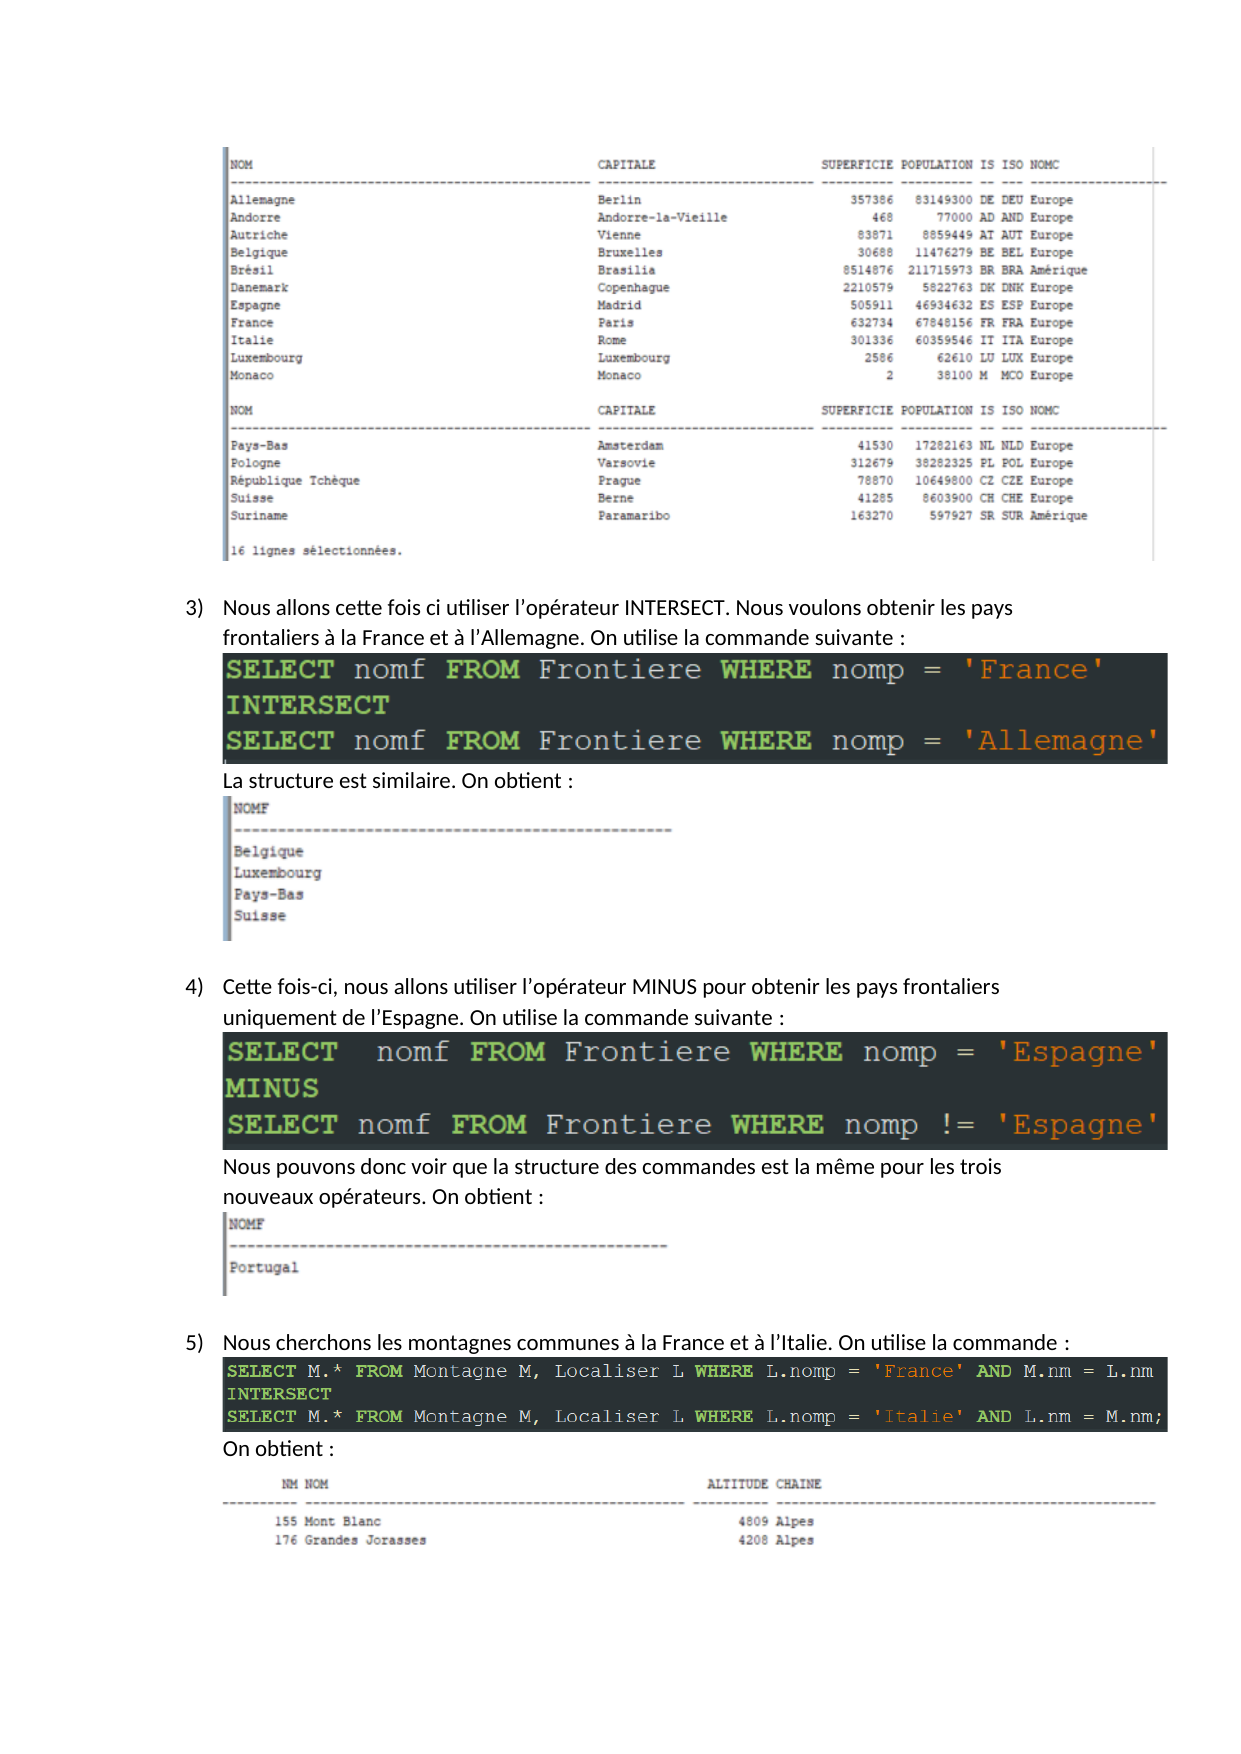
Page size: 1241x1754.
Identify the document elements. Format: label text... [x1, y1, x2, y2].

picture [222, 147, 1168, 561]
list Nous cherchons les montagnes communes à la France et à l’Italie. On utilise la commande : [185, 1328, 1093, 1356]
picture [222, 653, 1168, 764]
list Cette fois-ci, nous allons utiliser l’opérateur MINUS pour obtenir les pays frontaliers uniquement de l’Espagne. On utilise la commande suivante : [185, 972, 1093, 1031]
list Nous pouvons donc voir que la structure des commandes est la même pour les trois nouveaux opérateurs. On obtient : [223, 1152, 1093, 1210]
picture [222, 1357, 1168, 1432]
picture [222, 1464, 1168, 1553]
list La structure est similaire. On obtient : [223, 766, 1093, 794]
picture [222, 1032, 1168, 1150]
list Nous allons cette fois ci utiliser l’opérateur INTERSECT. Nous voulons obtenir les pays frontaliers à la France et à l’Allemagne. On utilise la commande suivante : [185, 593, 1093, 651]
picture [222, 796, 681, 941]
list On obtient : [223, 1434, 1093, 1462]
picture [222, 1212, 675, 1296]
